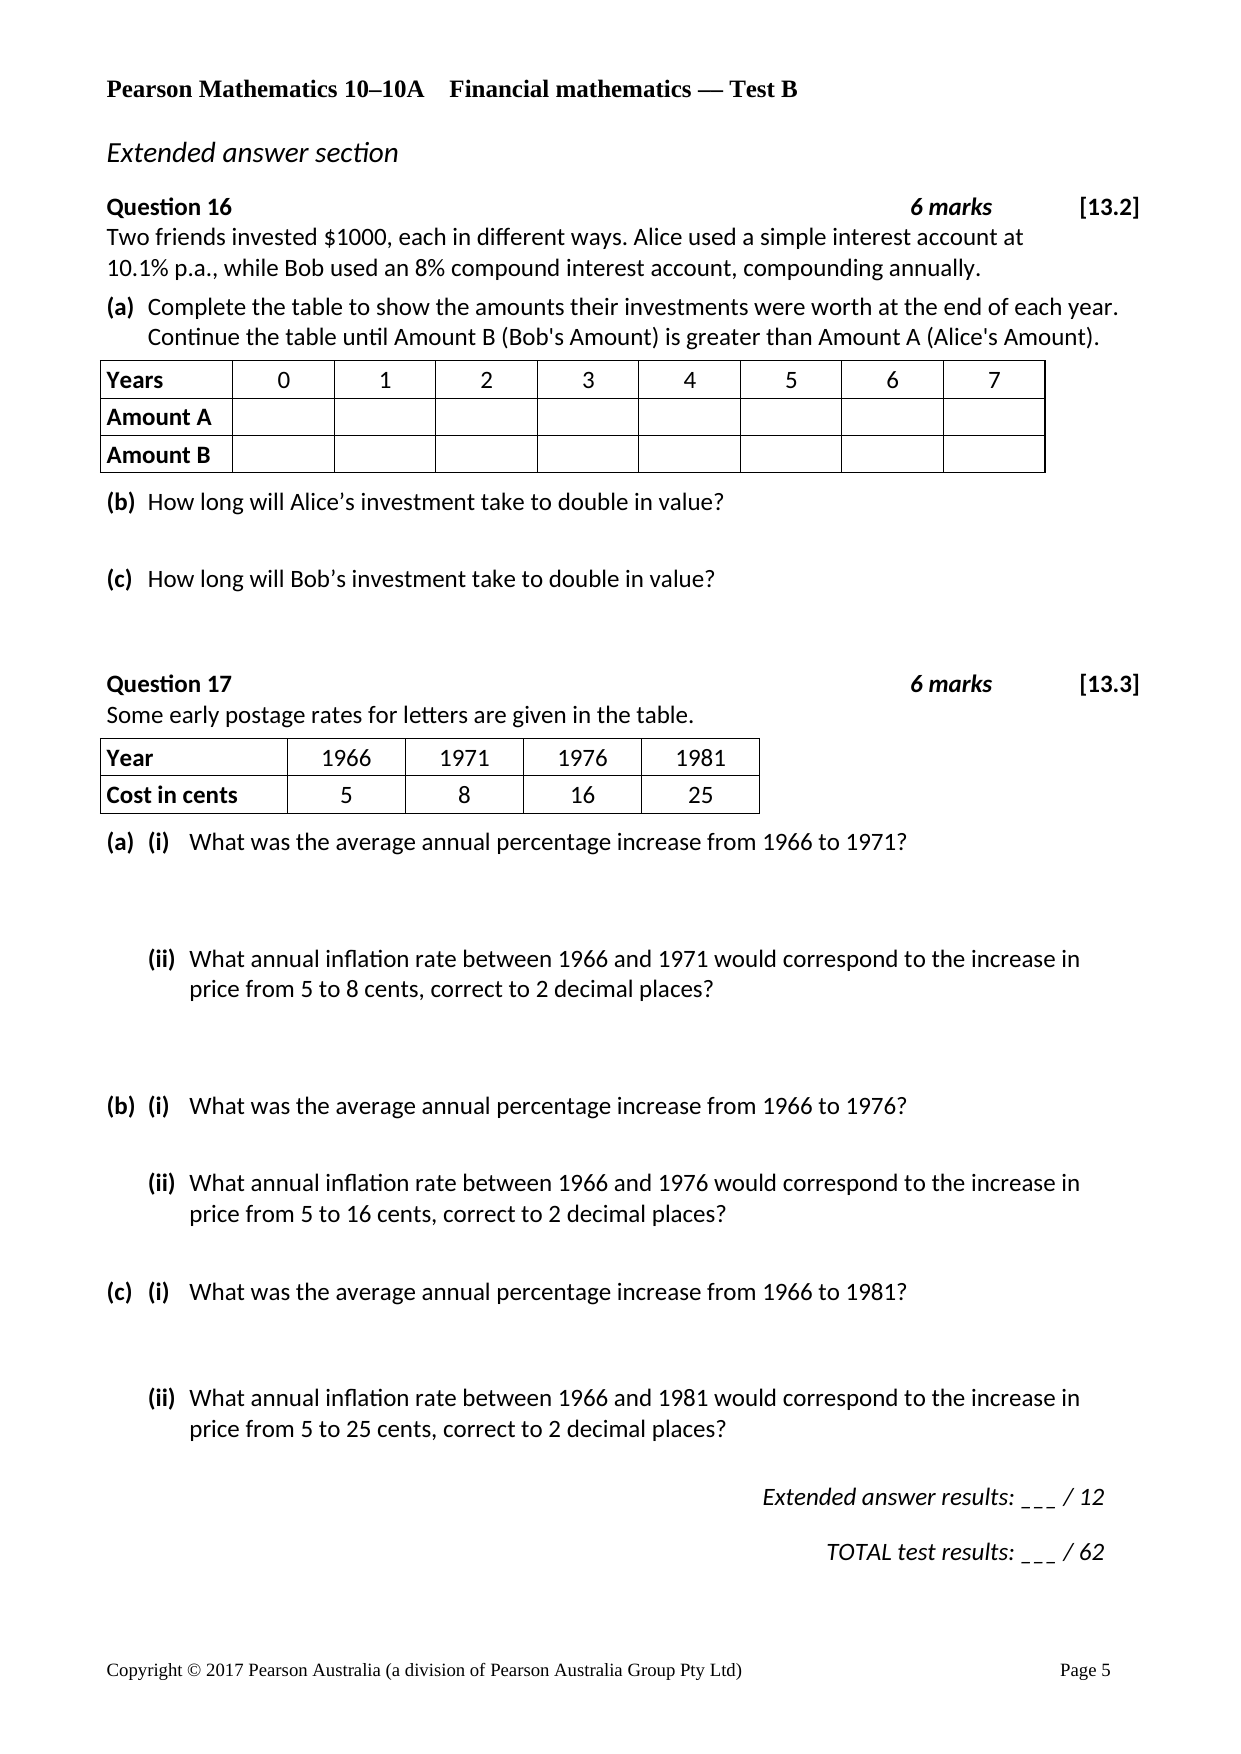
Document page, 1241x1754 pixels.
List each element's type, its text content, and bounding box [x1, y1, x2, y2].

table_header 7 [944, 361, 1044, 397]
table_cell Cost in cents [101, 776, 287, 813]
table_header 2 [436, 361, 537, 397]
text (c) How long will Bob’s investment take to double in value? [106, 563, 1134, 594]
table_cell [639, 399, 740, 435]
table_cell [842, 436, 943, 472]
table_cell 16 [524, 776, 641, 813]
subtitle Question 16 6 marks [13.2] [106, 191, 1134, 221]
table_cell [436, 399, 537, 435]
text (b) How long will Alice’s investment take to double in value? [106, 486, 1134, 516]
table_header 4 [639, 361, 740, 397]
table_cell [944, 436, 1044, 472]
text Extended answer results: ___ / 12 [106, 1481, 1104, 1511]
table_cell Amount B [101, 436, 232, 472]
text (a) (i) What was the average annual percentage increase from 1966 to 1971? [106, 826, 1134, 857]
table_header 1971 [406, 739, 523, 775]
subtitle Extended answer section [106, 134, 1134, 170]
table_cell [639, 436, 740, 472]
subtitle Question 17 6 marks [13.3] [106, 668, 1134, 699]
text Some early postage rates for letters are given in the table. [106, 699, 1134, 729]
text (ii) What annual inflation rate between 1966 and 1981 would correspond to the increase in price from 5 to 25 cents, correct to 2 decimal places? [148, 1382, 1134, 1443]
table_cell 8 [406, 776, 523, 813]
table_header Years [101, 361, 232, 397]
table_header 5 [741, 361, 841, 397]
table_header Year [101, 739, 287, 775]
table_header 1966 [288, 739, 405, 775]
table_cell [436, 436, 537, 472]
table_header 1 [335, 361, 435, 397]
table_cell [233, 399, 334, 435]
table_header 1981 [642, 739, 759, 775]
table_cell [233, 436, 334, 472]
table_cell 25 [642, 776, 759, 813]
table_cell 5 [288, 776, 405, 813]
text (c) (i) What was the average annual percentage increase from 1966 to 1981? [106, 1276, 1134, 1306]
table_cell [842, 399, 943, 435]
text (ii) What annual inflation rate between 1966 and 1976 would correspond to the increase in price from 5 to 16 cents, correct to 2 decimal places? [148, 1168, 1134, 1229]
table_header 6 [842, 361, 943, 397]
table_header 1976 [524, 739, 641, 775]
table_cell [335, 436, 435, 472]
table_cell [335, 399, 435, 435]
text (a) Complete the table to show the amounts their investments were worth at the end of each year. Continue the table until Amount B (Bob's Amount) is greater than Amount A (Alice's Amount). [106, 291, 1134, 352]
table_cell [741, 399, 841, 435]
table_cell [741, 436, 841, 472]
text Two friends invested $1000, each in different ways. Alice used a simple interest account at 10.1% p.a., while Bob used an 8% compound interest account, compounding annually. [106, 221, 1134, 282]
text (ii) What annual inflation rate between 1966 and 1971 would correspond to the increase in price from 5 to 8 cents, correct to 2 decimal places? [148, 943, 1134, 1004]
table_cell [538, 399, 638, 435]
table_cell Amount A [101, 399, 232, 435]
table_header 3 [538, 361, 638, 397]
table_header 0 [233, 361, 334, 397]
table_cell [944, 399, 1044, 435]
text (b) (i) What was the average annual percentage increase from 1966 to 1976? [106, 1090, 1134, 1120]
table_cell [538, 436, 638, 472]
text TOTAL test results: ___ / 62 [106, 1536, 1104, 1567]
